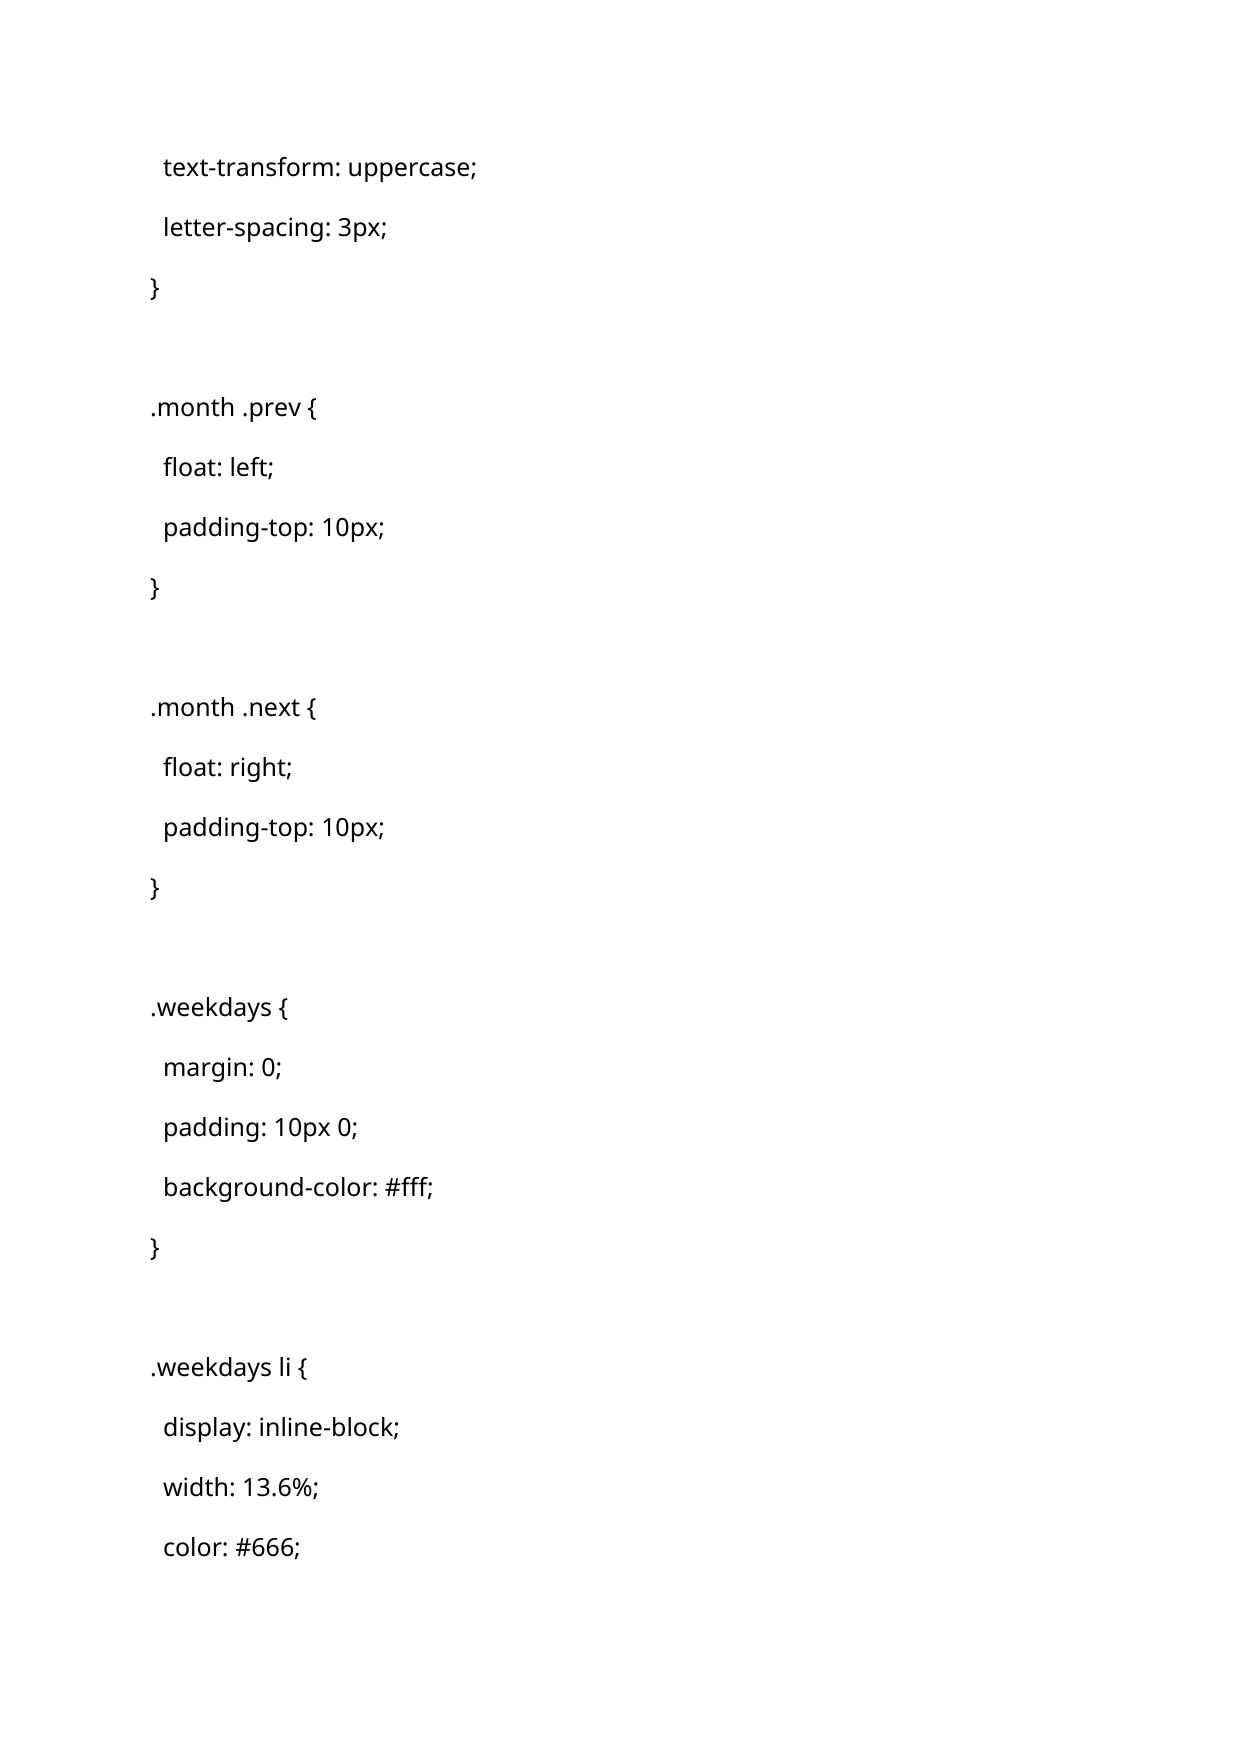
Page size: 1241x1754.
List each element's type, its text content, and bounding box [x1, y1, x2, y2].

text } [150, 270, 1090, 304]
text } [150, 1230, 1090, 1264]
text .month .prev { [150, 390, 1090, 424]
text padding: 10px 0; [150, 1110, 1090, 1144]
text padding-top: 10px; [150, 810, 1090, 844]
text letter-spacing: 3px; [150, 210, 1090, 244]
text margin: 0; [150, 1050, 1090, 1084]
text float: left; [150, 450, 1090, 484]
text padding-top: 10px; [150, 510, 1090, 544]
text text-transform: uppercase; [150, 150, 1090, 184]
text float: right; [150, 750, 1090, 784]
text .weekdays { [150, 990, 1090, 1024]
text } [150, 570, 1090, 604]
text .weekdays li { [150, 1350, 1090, 1384]
text color: #666; [150, 1530, 1090, 1564]
text width: 13.6%; [150, 1470, 1090, 1504]
text } [150, 870, 1090, 904]
text .month .next { [150, 690, 1090, 724]
text display: inline-block; [150, 1410, 1090, 1444]
text background-color: #fff; [150, 1170, 1090, 1204]
